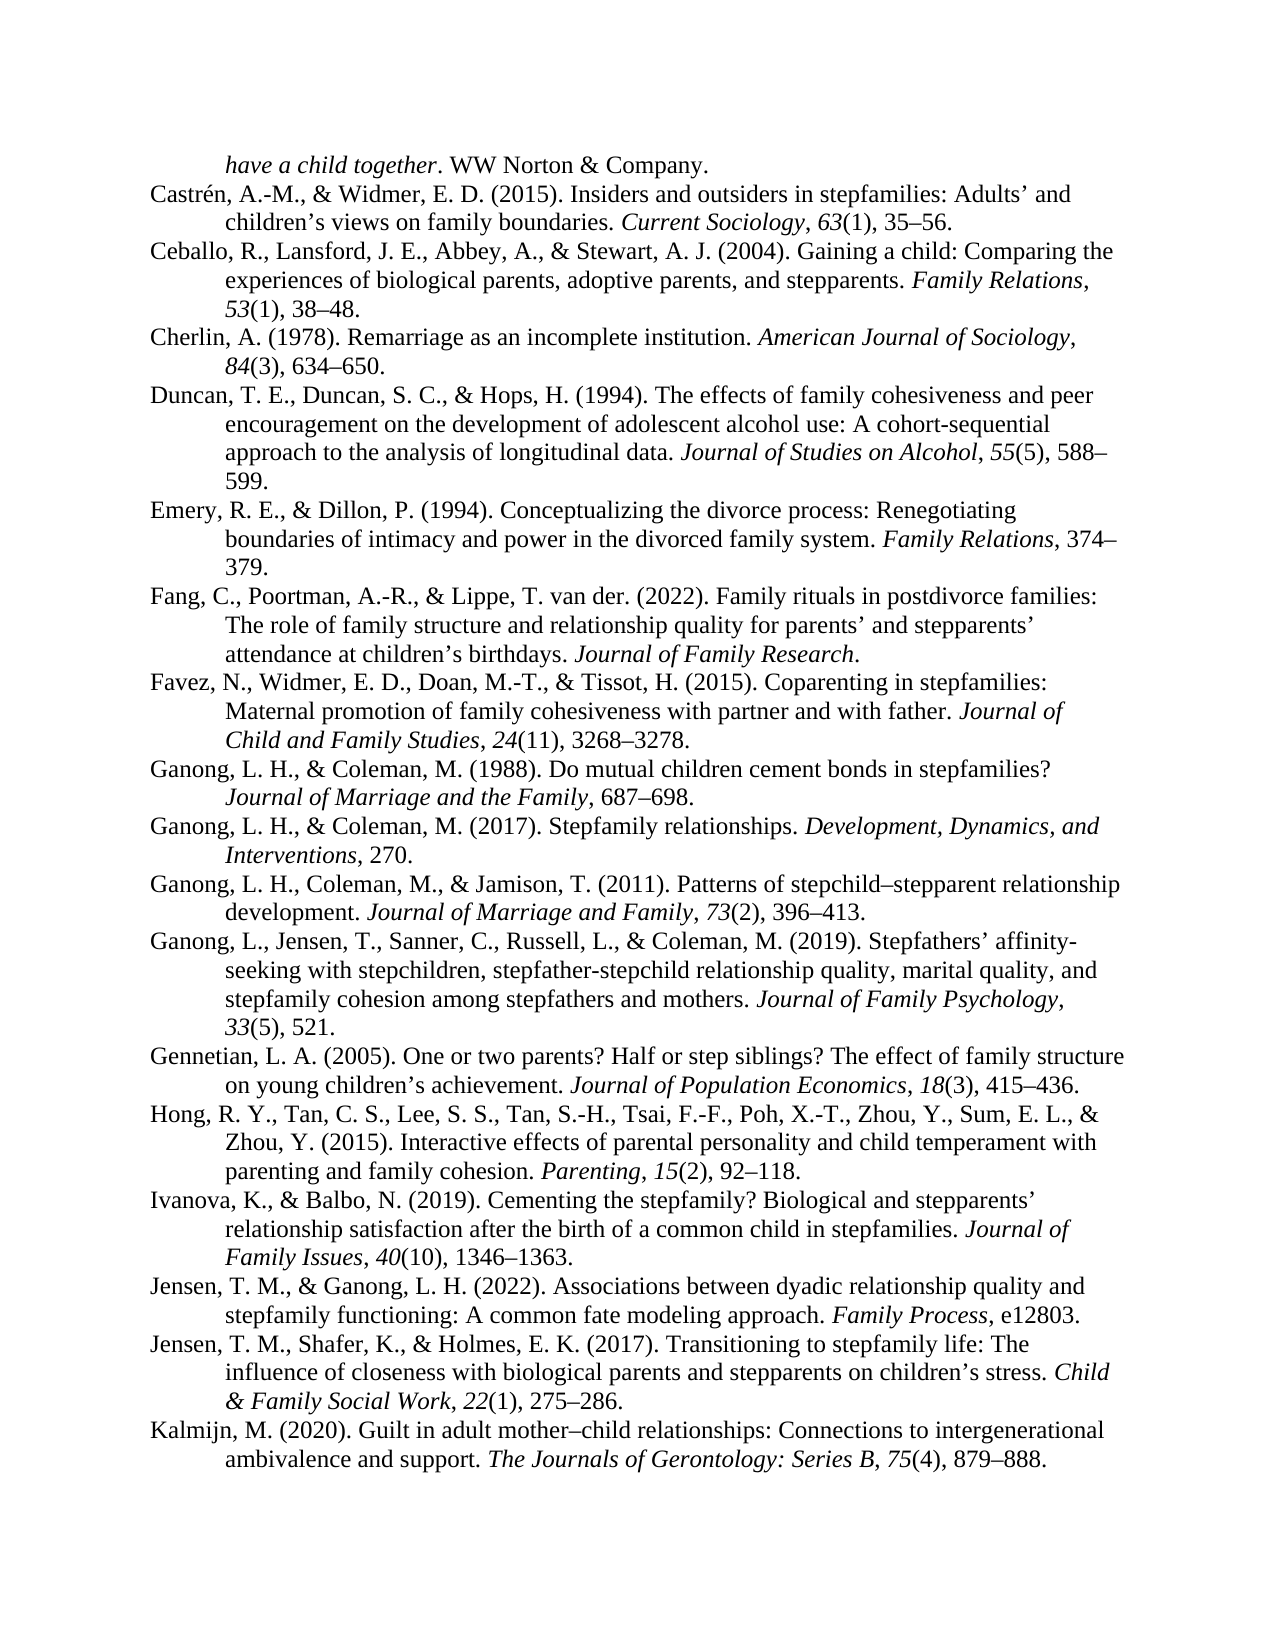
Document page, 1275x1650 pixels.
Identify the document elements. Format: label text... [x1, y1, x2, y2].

text Jensen, T. M., & Ganong, L. H. (2022). Associations between dyadic relationship quality and stepfamily functioning: A common fate modeling approach. Family Process, e12803. [150, 1271, 1125, 1329]
text Duncan, T. E., Duncan, S. C., & Hops, H. (1994). The effects of family cohesiveness and peer encouragement on the development of adolescent alcohol use: A cohort-sequential approach to the analysis of longitudinal data. Journal of Studies on Alcohol, 55(5), 588–599. [150, 380, 1125, 495]
text Kalmijn, M. (2020). Guilt in adult mother–child relationships: Connections to intergenerational ambivalence and support. The Journals of Gerontology: Series B, 75(4), 879–888. [150, 1415, 1125, 1472]
text Emery, R. E., & Dillon, P. (1994). Conceptualizing the divorce process: Renegotiating boundaries of intimacy and power in the divorced family system. Family Relations, 374–379. [150, 495, 1125, 581]
text Cherlin, A. (1978). Remarriage as an incomplete institution. American Journal of Sociology, 84(3), 634–650. [150, 322, 1125, 380]
text Ganong, L. H., & Coleman, M. (2017). Stepfamily relationships. Development, Dynamics, and Interventions, 270. [150, 811, 1125, 869]
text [150, 150, 1125, 179]
text Ivanova, K., & Balbo, N. (2019). Cementing the stepfamily? Biological and stepparents’ relationship satisfaction after the birth of a common child in stepfamilies. Journal of Family Issues, 40(10), 1346–1363. [150, 1185, 1125, 1271]
text Gennetian, L. A. (2005). One or two parents? Half or step siblings? The effect of family structure on young children’s achievement. Journal of Population Economics, 18(3), 415–436. [150, 1041, 1125, 1099]
text Ganong, L. H., Coleman, M., & Jamison, T. (2011). Patterns of stepchild–stepparent relationship development. Journal of Marriage and Family, 73(2), 396–413. [150, 869, 1125, 926]
text Ceballo, R., Lansford, J. E., Abbey, A., & Stewart, A. J. (2004). Gaining a child: Comparing the experiences of biological parents, adoptive parents, and stepparents. Family Relations, 53(1), 38–48. [150, 236, 1125, 322]
text Fang, C., Poortman, A.-R., & Lippe, T. van der. (2022). Family rituals in postdivorce families: The role of family structure and relationship quality for parents’ and stepparents’ attendance at children’s birthdays. Journal of Family Research. [150, 581, 1125, 667]
text Jensen, T. M., Shafer, K., & Holmes, E. K. (2017). Transitioning to stepfamily life: The influence of closeness with biological parents and stepparents on children’s stress. Child & Family Social Work, 22(1), 275–286. [150, 1329, 1125, 1415]
text Hong, R. Y., Tan, C. S., Lee, S. S., Tan, S.-H., Tsai, F.-F., Poh, X.-T., Zhou, Y., Sum, E. L., & Zhou, Y. (2015). Interactive effects of parental personality and child temperament with parenting and family cohesion. Parenting, 15(2), 92–118. [150, 1099, 1125, 1185]
text Castrén, A.-M., & Widmer, E. D. (2015). Insiders and outsiders in stepfamilies: Adults’ and children’s views on family boundaries. Current Sociology, 63(1), 35–56. [150, 179, 1125, 236]
text Favez, N., Widmer, E. D., Doan, M.-T., & Tissot, H. (2015). Coparenting in stepfamilies: Maternal promotion of family cohesiveness with partner and with father. Journal of Child and Family Studies, 24(11), 3268–3278. [150, 667, 1125, 754]
text Ganong, L., Jensen, T., Sanner, C., Russell, L., & Coleman, M. (2019). Stepfathers’ affinity-seeking with stepchildren, stepfather-stepchild relationship quality, marital quality, and stepfamily cohesion among stepfathers and mothers. Journal of Family Psychology, 33(5), 521. [150, 926, 1125, 1041]
text Ganong, L. H., & Coleman, M. (1988). Do mutual children cement bonds in stepfamilies? Journal of Marriage and the Family, 687–698. [150, 754, 1125, 811]
